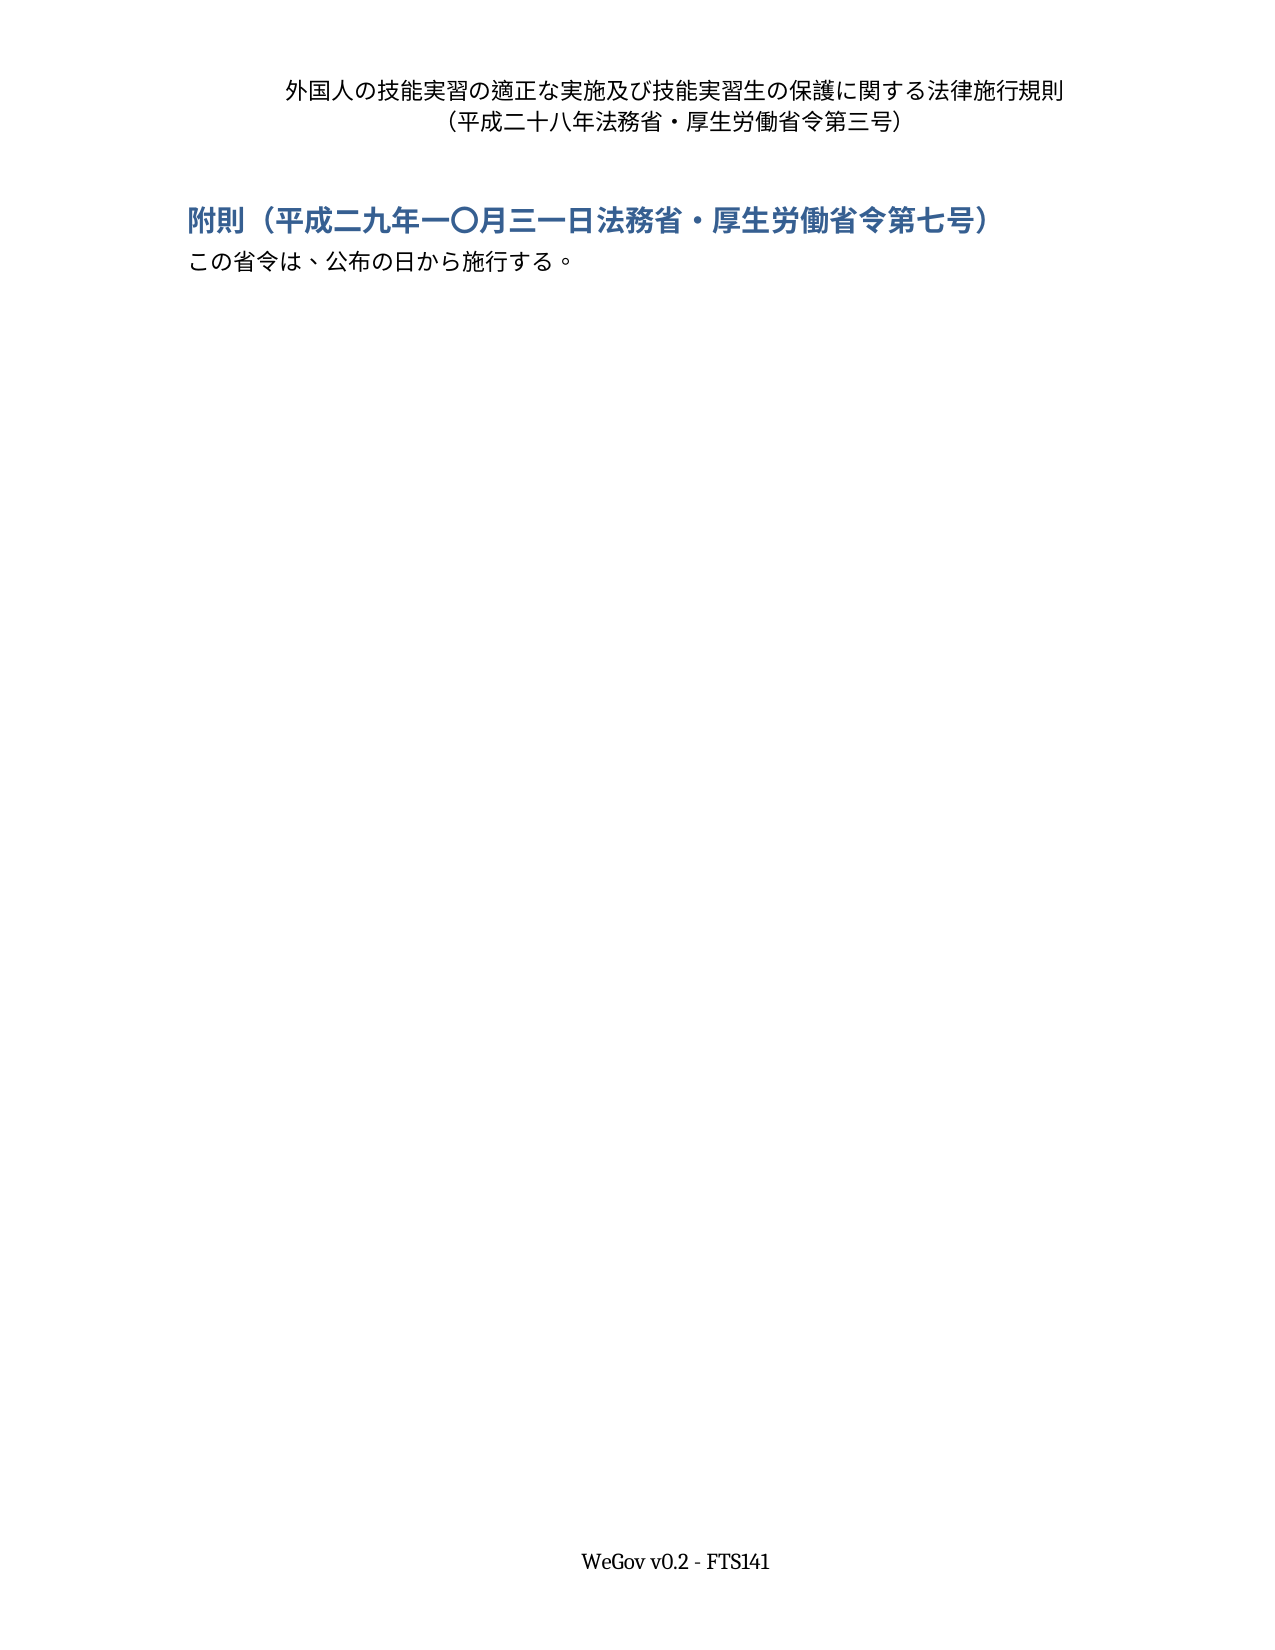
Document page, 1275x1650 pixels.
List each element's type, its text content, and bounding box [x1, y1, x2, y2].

text この省令は、公布の日から施行する。 [187, 246, 1087, 277]
subtitle 附則（平成二九年一〇月三一日法務省・厚生労働省令第七号） [187, 200, 1087, 240]
